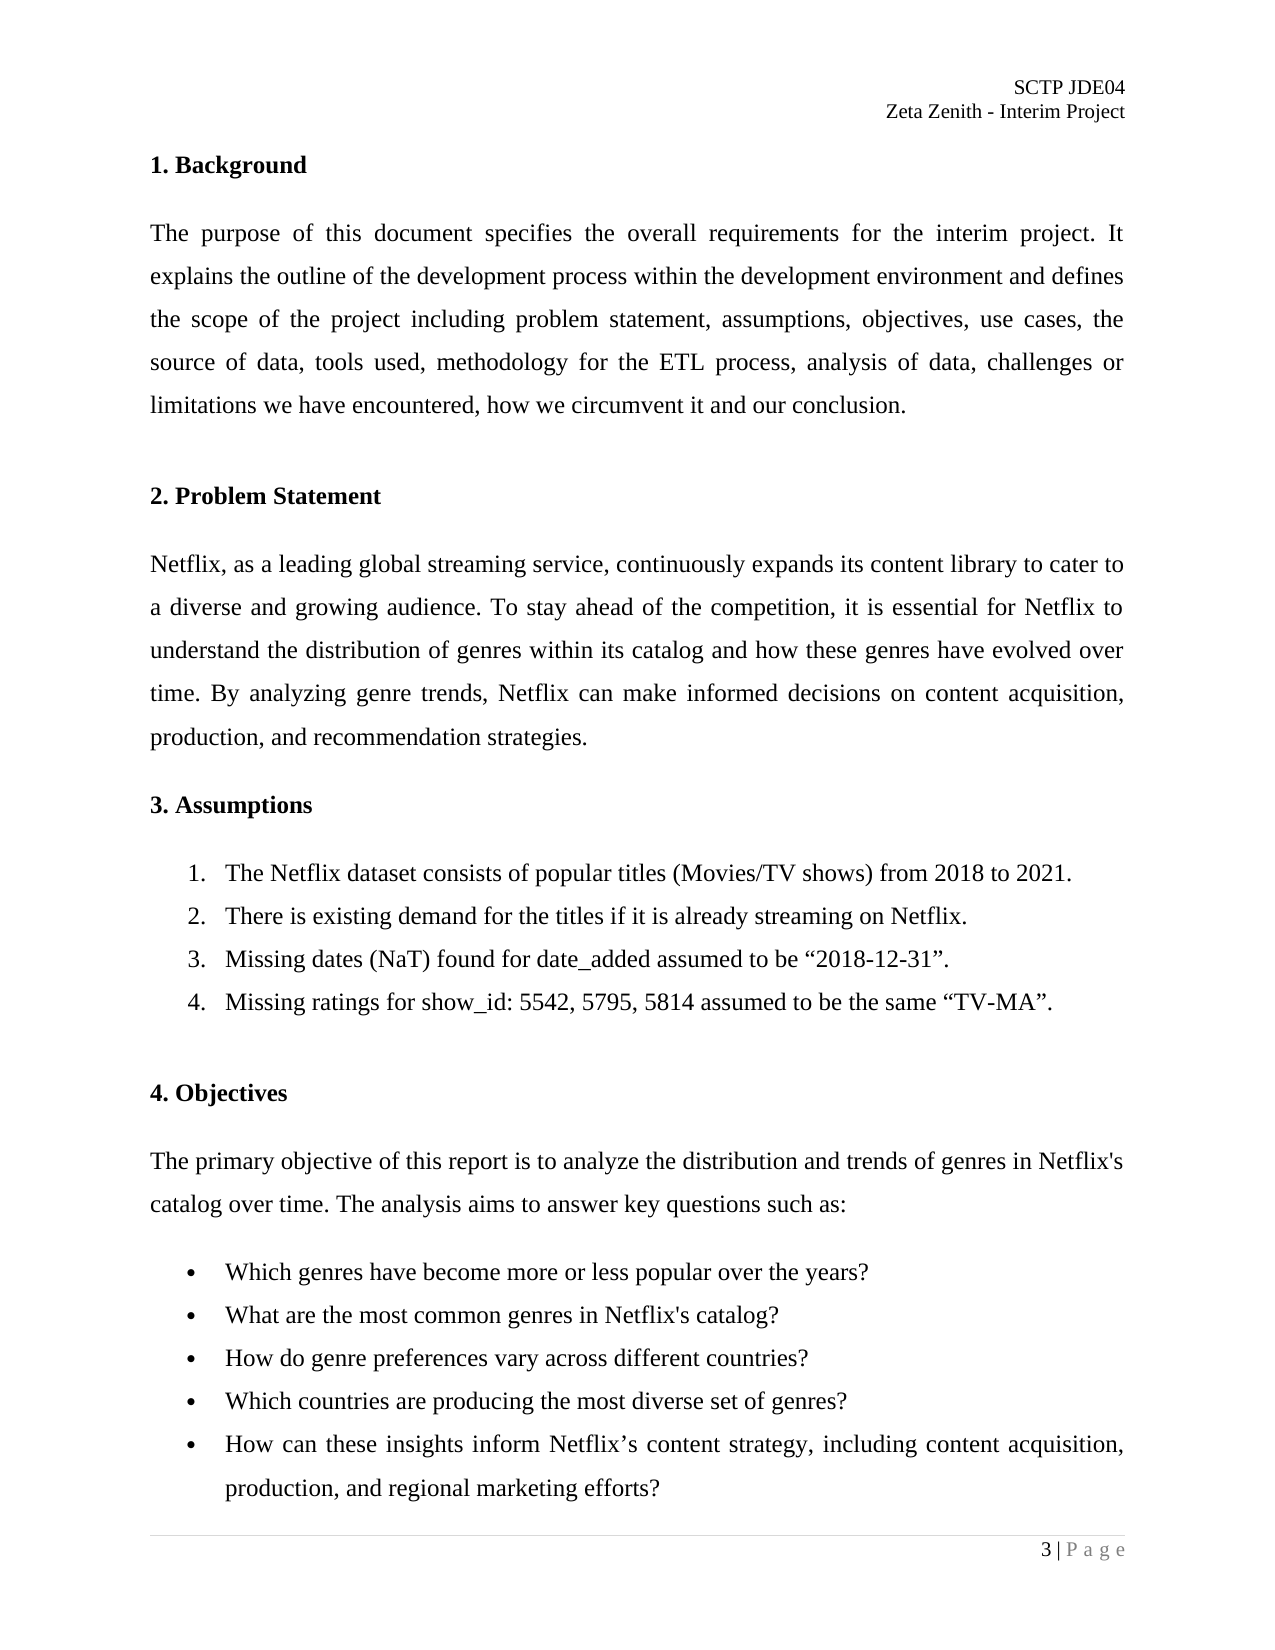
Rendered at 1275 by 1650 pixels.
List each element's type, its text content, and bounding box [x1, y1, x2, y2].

list What are the most common genres in Netflix's catalog? [187, 1300, 1125, 1329]
list There is existing demand for the titles if it is already streaming on Netflix. [187, 901, 1125, 930]
text Netflix, as a leading global streaming service, continuously expands its content library to cater to a diverse and growing audience. To stay ahead of the competition, it is essential for Netflix to understand the distribution of genres within its catalog and how these genres have evolved over time. By analyzing genre trends, Netflix can make informed decisions on content acquisition, production, and recommendation strategies. [150, 549, 1125, 750]
list Missing ratings for show_id: 5542, 5795, 5814 assumed to be the same “TV-MA”. [187, 987, 1125, 1016]
text The primary objective of this report is to analyze the distribution and trends of genres in Netflix's catalog over time. The analysis aims to answer key questions such as: [150, 1146, 1125, 1218]
text The purpose of this document specifies the overall requirements for the interim project. It explains the outline of the development process within the development environment and defines the scope of the project including problem statement, assumptions, objectives, use cases, the source of data, tools used, methodology for the ETL process, analysis of data, challenges or limitations we have encountered, how we circumvent it and our conclusion. [150, 218, 1125, 419]
subtitle 3. Assumptions [150, 790, 1125, 818]
list Which countries are producing the most diverse set of genres? [187, 1386, 1125, 1415]
list Missing dates (NaT) found for date_added assumed to be “2018-12-31”. [187, 944, 1125, 973]
list How can these insights inform Netflix’s content strategy, including content acquisition, production, and regional marketing efforts? [187, 1429, 1125, 1501]
list How do genre preferences vary across different countries? [187, 1343, 1125, 1372]
list The Netflix dataset consists of popular titles (Movies/TV shows) from 2018 to 2021. [187, 858, 1125, 887]
subtitle 1. Background [150, 150, 1125, 179]
list Which genres have become more or less popular over the years? [187, 1257, 1125, 1286]
subtitle 2. Problem Statement [150, 481, 1125, 510]
subtitle 4. Objectives [150, 1078, 1125, 1106]
